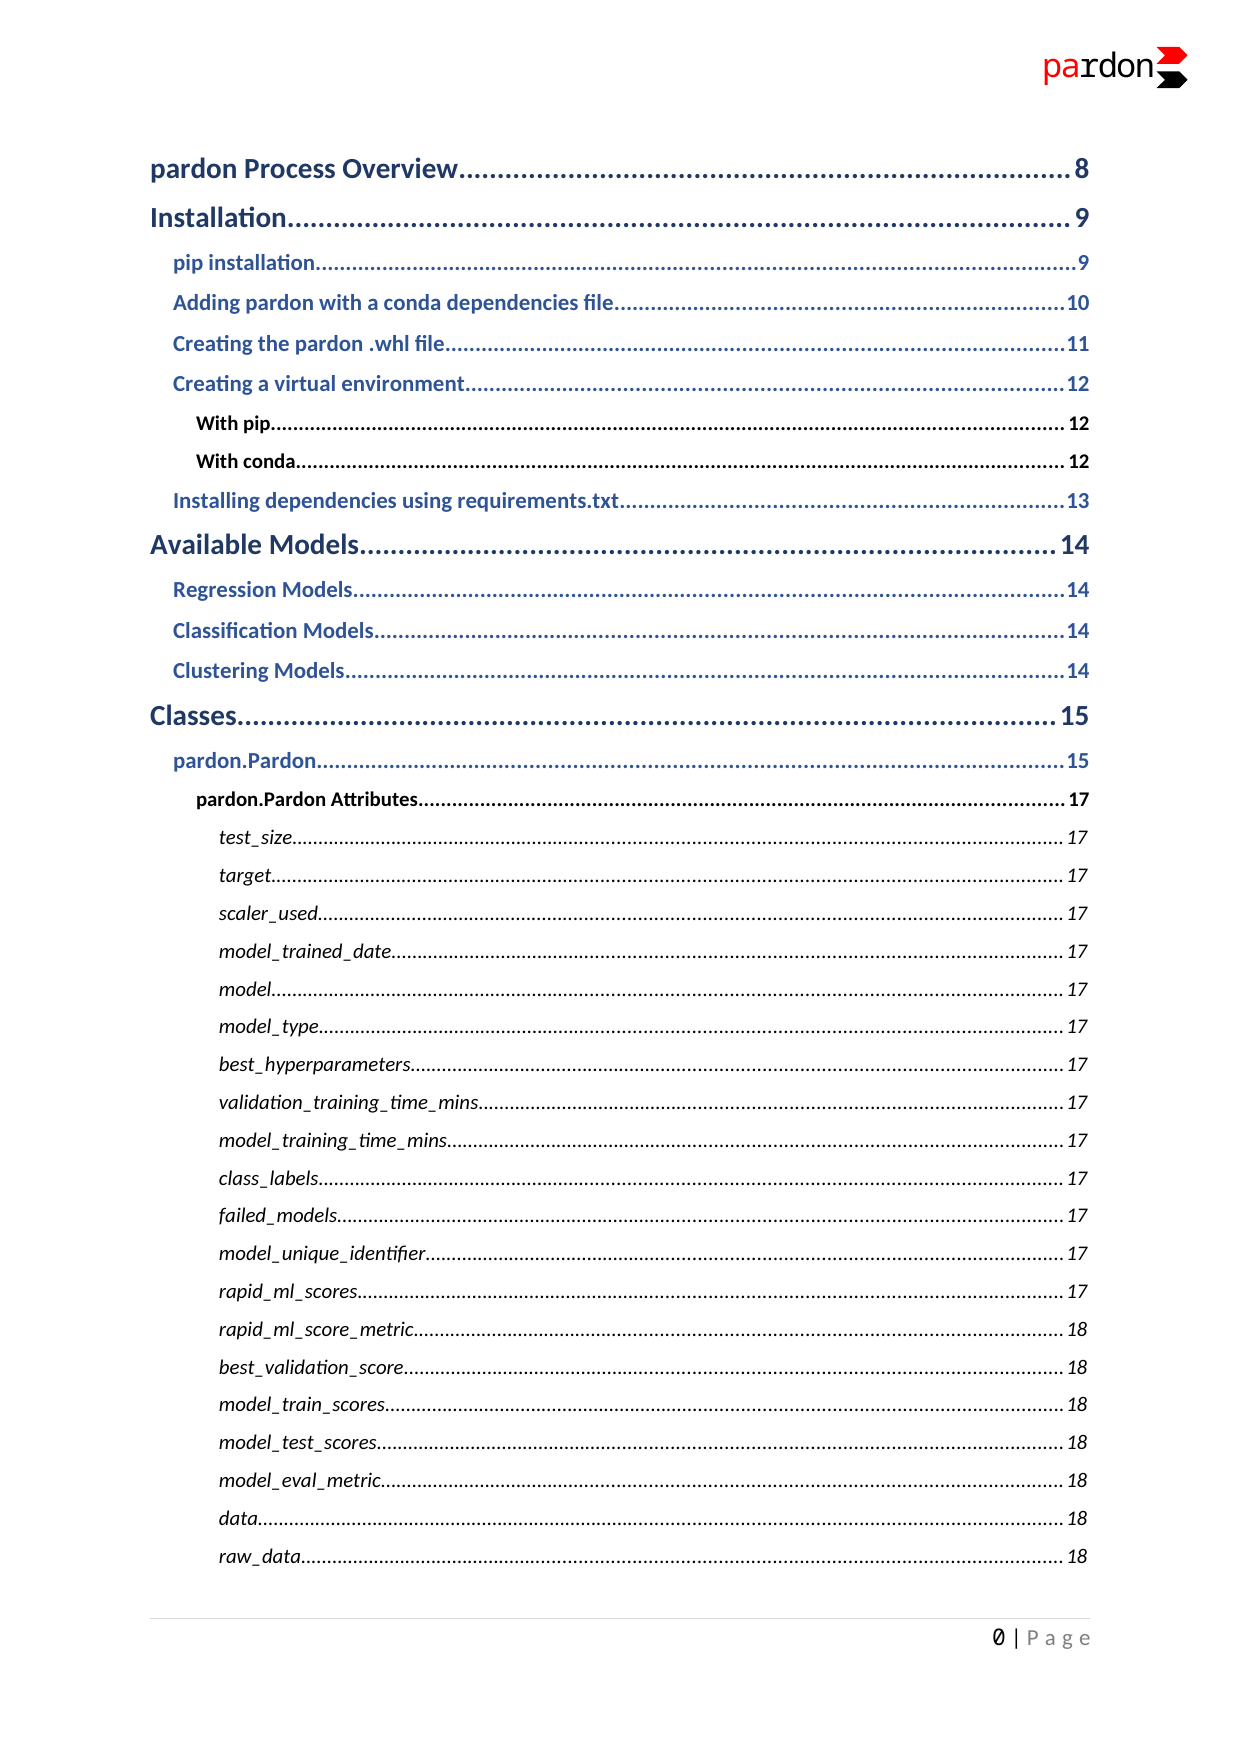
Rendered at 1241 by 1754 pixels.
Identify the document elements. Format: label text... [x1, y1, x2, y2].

text data 18 [219, 1505, 1090, 1531]
text failed_models 17 [219, 1203, 1090, 1228]
text pip installation 9 [173, 248, 1090, 276]
text rapid_ml_scores 17 [219, 1278, 1090, 1304]
text model_training_time_mins 17 [219, 1127, 1090, 1152]
text model_eval_metric 18 [219, 1467, 1090, 1493]
text best_validation_score 18 [219, 1354, 1090, 1379]
text pardon.Pardon Attributes 17 [196, 787, 1090, 812]
text test_size 17 [219, 824, 1090, 850]
text best_hyperparameters 17 [219, 1051, 1090, 1077]
text pardon.Pardon 15 [173, 746, 1090, 774]
text With conda 12 [196, 448, 1090, 473]
text Classification Models 14 [173, 616, 1090, 644]
text model_unique_identifier 17 [219, 1240, 1090, 1266]
text model_trained_date 17 [219, 938, 1090, 963]
text Available Models 14 [150, 526, 1090, 562]
text scaler_used 17 [219, 900, 1090, 926]
text Regression Models 14 [173, 575, 1090, 603]
text model 17 [219, 976, 1090, 1001]
text Adding pardon with a conda dependencies file 10 [173, 288, 1090, 316]
text raw_data 18 [219, 1543, 1090, 1568]
text model_train_scores 18 [219, 1392, 1090, 1417]
text target 17 [219, 862, 1090, 888]
text pardon Process Overview 8 [150, 150, 1090, 186]
text Installation 9 [150, 199, 1090, 234]
text model_type 17 [219, 1013, 1090, 1039]
text With pip 12 [196, 410, 1090, 436]
text class_labels 17 [219, 1165, 1090, 1190]
text Installing dependencies using requirements.txt 13 [173, 486, 1090, 514]
text Creating a virtual environment 12 [173, 369, 1090, 398]
text model_test_scores 18 [219, 1429, 1090, 1455]
text Clustering Models 14 [173, 657, 1090, 684]
text validation_training_time_mins 17 [219, 1089, 1090, 1114]
text rapid_ml_score_metric 18 [219, 1316, 1090, 1341]
text Classes 15 [150, 697, 1090, 733]
text Creating the pardon .whl file 11 [173, 329, 1090, 357]
